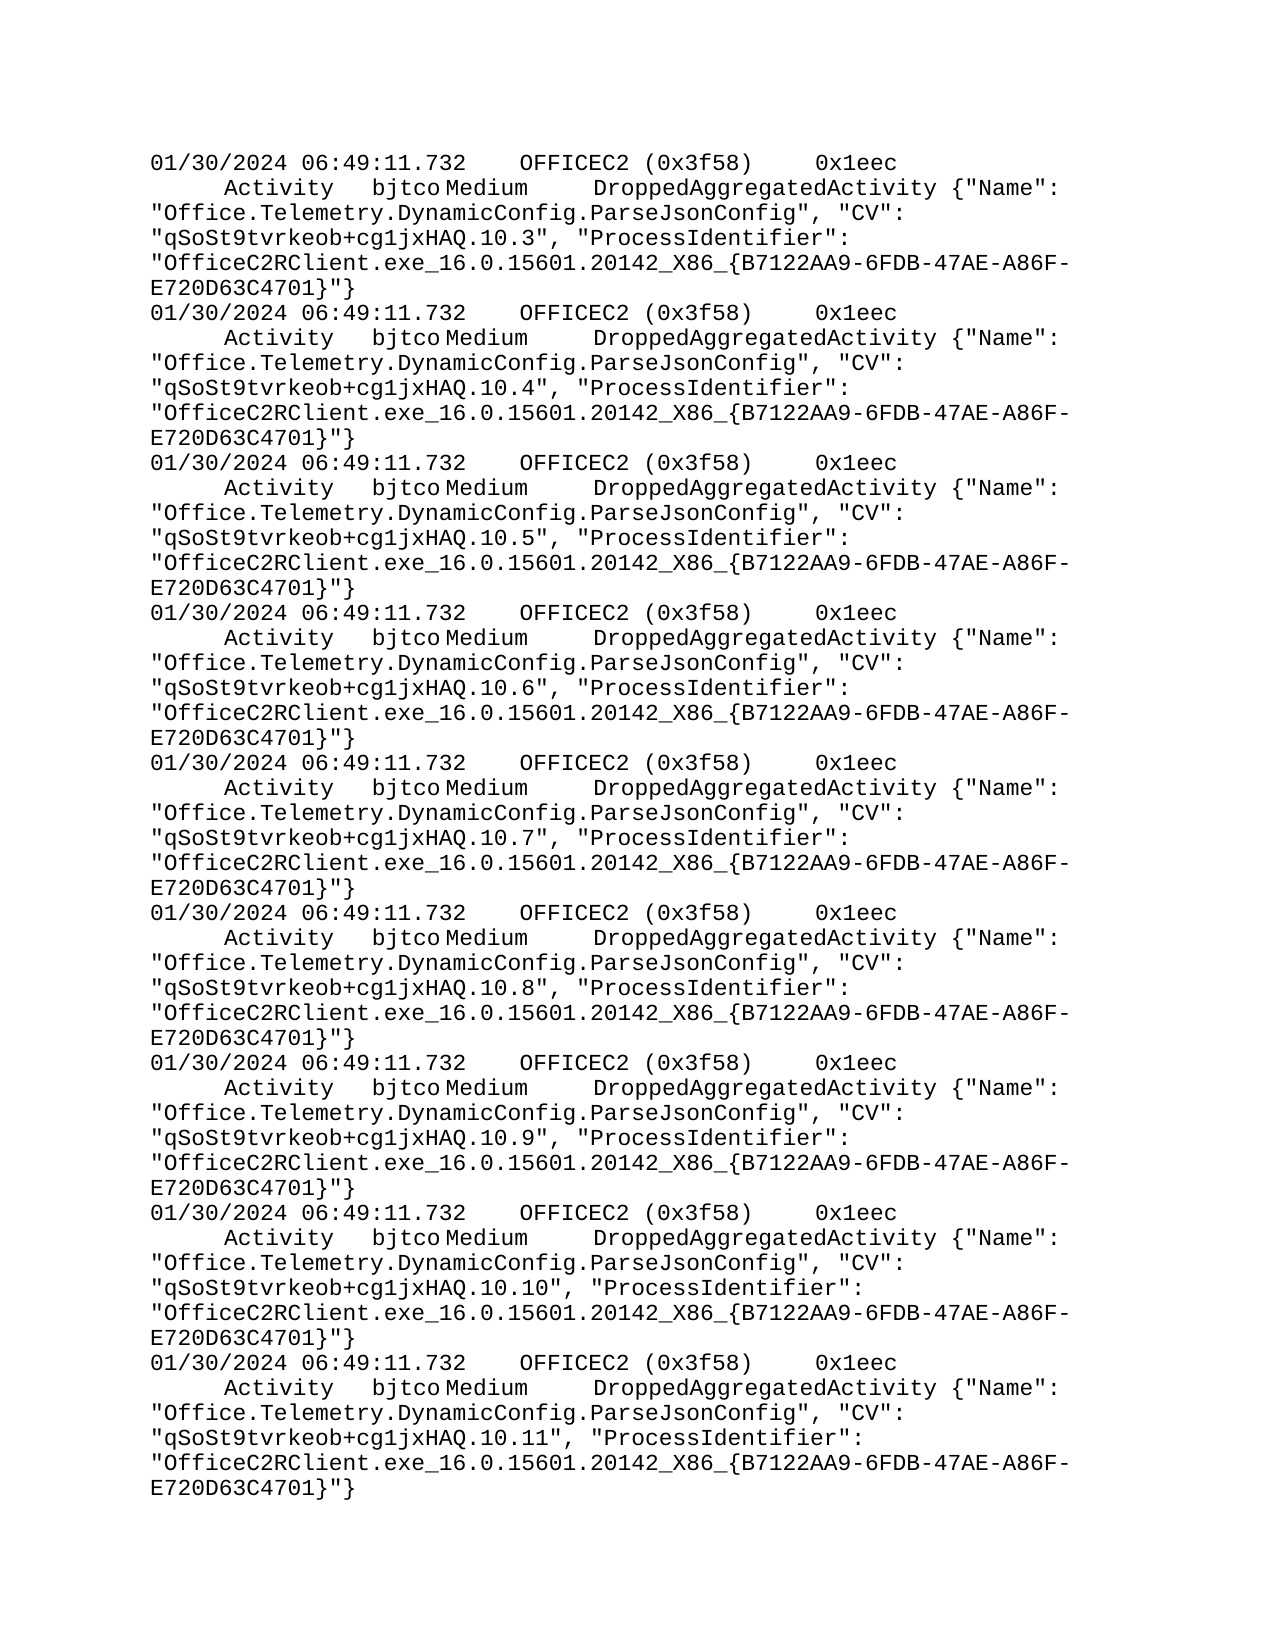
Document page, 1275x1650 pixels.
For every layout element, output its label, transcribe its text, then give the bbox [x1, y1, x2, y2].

text 01/30/2024 06:49:11.732 OFFICEC2 (0x3f58) 0x1eec Activity bjtco Medium DroppedAggregatedActivity {"Name": "Office.Telemetry.DynamicConfig.ParseJsonConfig", "CV": "qSoSt9tvrkeob+cg1jxHAQ.10.3", "ProcessIdentifier": "OfficeC2RClient.exe_16.0.15601.20142_X86_{B7122AA9-6FDB-47AE-A86F-E720D63C4701}"} [150, 150, 1125, 300]
text 01/30/2024 06:49:11.732 OFFICEC2 (0x3f58) 0x1eec Activity bjtco Medium DroppedAggregatedActivity {"Name": "Office.Telemetry.DynamicConfig.ParseJsonConfig", "CV": "qSoSt9tvrkeob+cg1jxHAQ.10.10", "ProcessIdentifier": "OfficeC2RClient.exe_16.0.15601.20142_X86_{B7122AA9-6FDB-47AE-A86F-E720D63C4701}"} [150, 1200, 1125, 1350]
text 01/30/2024 06:49:11.732 OFFICEC2 (0x3f58) 0x1eec Activity bjtco Medium DroppedAggregatedActivity {"Name": "Office.Telemetry.DynamicConfig.ParseJsonConfig", "CV": "qSoSt9tvrkeob+cg1jxHAQ.10.4", "ProcessIdentifier": "OfficeC2RClient.exe_16.0.15601.20142_X86_{B7122AA9-6FDB-47AE-A86F-E720D63C4701}"} [150, 300, 1125, 450]
text 01/30/2024 06:49:11.732 OFFICEC2 (0x3f58) 0x1eec Activity bjtco Medium DroppedAggregatedActivity {"Name": "Office.Telemetry.DynamicConfig.ParseJsonConfig", "CV": "qSoSt9tvrkeob+cg1jxHAQ.10.6", "ProcessIdentifier": "OfficeC2RClient.exe_16.0.15601.20142_X86_{B7122AA9-6FDB-47AE-A86F-E720D63C4701}"} [150, 600, 1125, 750]
text 01/30/2024 06:49:11.732 OFFICEC2 (0x3f58) 0x1eec Activity bjtco Medium DroppedAggregatedActivity {"Name": "Office.Telemetry.DynamicConfig.ParseJsonConfig", "CV": "qSoSt9tvrkeob+cg1jxHAQ.10.11", "ProcessIdentifier": "OfficeC2RClient.exe_16.0.15601.20142_X86_{B7122AA9-6FDB-47AE-A86F-E720D63C4701}"} [150, 1350, 1125, 1500]
text 01/30/2024 06:49:11.732 OFFICEC2 (0x3f58) 0x1eec Activity bjtco Medium DroppedAggregatedActivity {"Name": "Office.Telemetry.DynamicConfig.ParseJsonConfig", "CV": "qSoSt9tvrkeob+cg1jxHAQ.10.7", "ProcessIdentifier": "OfficeC2RClient.exe_16.0.15601.20142_X86_{B7122AA9-6FDB-47AE-A86F-E720D63C4701}"} [150, 750, 1125, 900]
text 01/30/2024 06:49:11.732 OFFICEC2 (0x3f58) 0x1eec Activity bjtco Medium DroppedAggregatedActivity {"Name": "Office.Telemetry.DynamicConfig.ParseJsonConfig", "CV": "qSoSt9tvrkeob+cg1jxHAQ.10.8", "ProcessIdentifier": "OfficeC2RClient.exe_16.0.15601.20142_X86_{B7122AA9-6FDB-47AE-A86F-E720D63C4701}"} [150, 900, 1125, 1050]
text 01/30/2024 06:49:11.732 OFFICEC2 (0x3f58) 0x1eec Activity bjtco Medium DroppedAggregatedActivity {"Name": "Office.Telemetry.DynamicConfig.ParseJsonConfig", "CV": "qSoSt9tvrkeob+cg1jxHAQ.10.9", "ProcessIdentifier": "OfficeC2RClient.exe_16.0.15601.20142_X86_{B7122AA9-6FDB-47AE-A86F-E720D63C4701}"} [150, 1050, 1125, 1200]
text 01/30/2024 06:49:11.732 OFFICEC2 (0x3f58) 0x1eec Activity bjtco Medium DroppedAggregatedActivity {"Name": "Office.Telemetry.DynamicConfig.ParseJsonConfig", "CV": "qSoSt9tvrkeob+cg1jxHAQ.10.5", "ProcessIdentifier": "OfficeC2RClient.exe_16.0.15601.20142_X86_{B7122AA9-6FDB-47AE-A86F-E720D63C4701}"} [150, 450, 1125, 600]
